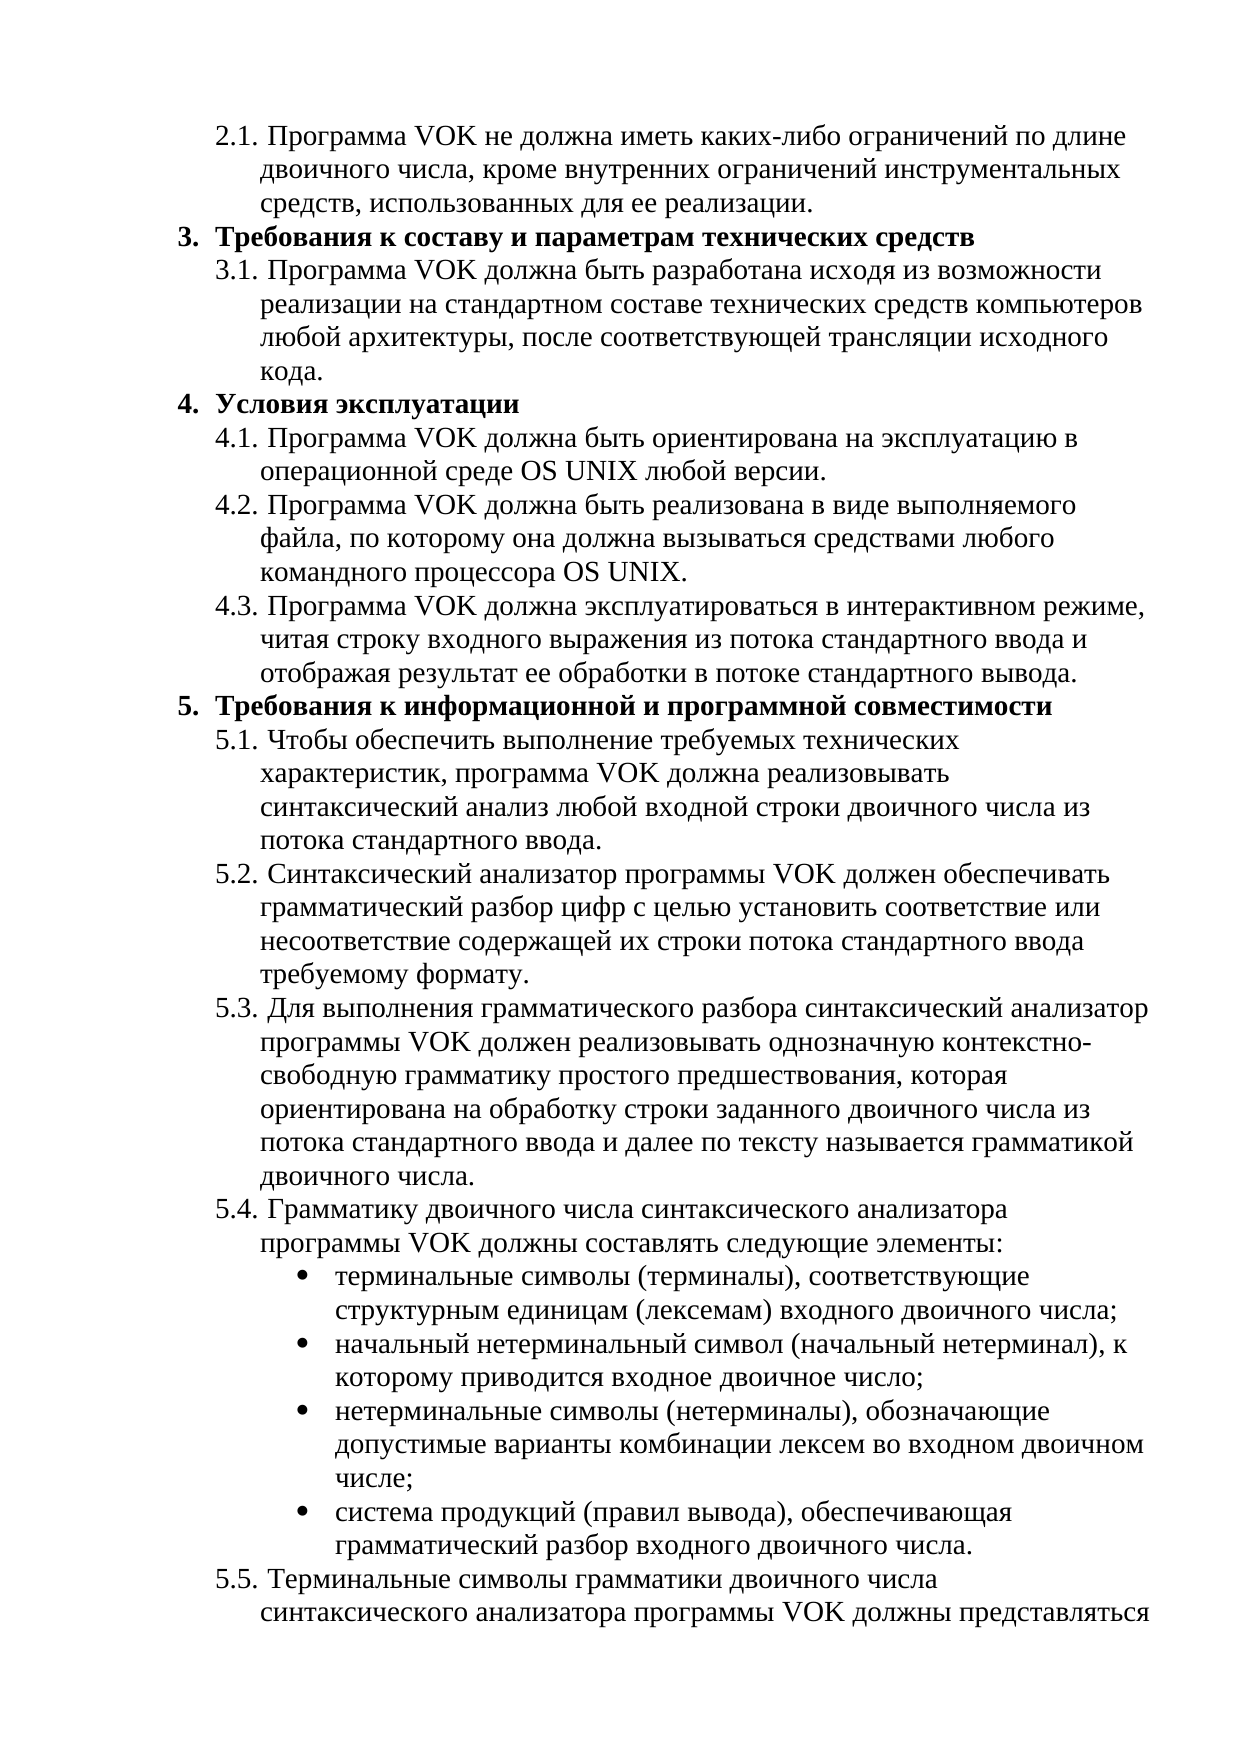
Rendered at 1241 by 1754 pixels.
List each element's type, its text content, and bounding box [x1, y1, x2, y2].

list нетерминальные символы (нетерминалы), обозначающие допустимые варианты комбинации лексем во входном двоичном числе; [297, 1393, 1152, 1494]
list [215, 1561, 1152, 1628]
list терминальные символы (терминалы), соответствующие структурным единицам (лексемам) входного двоичного числа; [297, 1258, 1152, 1326]
list Для выполнения грамматического разбора синтаксический анализатор программы VOK должен реализовывать однозначную контекстно-свободную грамматику простого предшествования, которая ориентирована на обработку строки заданного двоичного числа из потока стандартного ввода и далее по тексту называется грамматикой двоичного числа. [215, 990, 1152, 1191]
list Синтаксический анализатор программы VOK должен обеспечивать грамматический разбор цифр с целью установить соответствие или несоответствие содержащей их строки потока стандартного ввода требуемому формату. [215, 856, 1152, 990]
list начальный нетерминальный символ (начальный нетерминал), к которому приводится входное двоичное число; [297, 1326, 1152, 1393]
list Требования к составу и параметрам технических средств [177, 219, 1152, 252]
list Грамматику двоичного числа синтаксического анализатора программы VOK должны составлять следующие элементы: [215, 1191, 1152, 1258]
list Программа VOK должна быть реализована в виде выполняемого файла, по которому она должна вызываться средствами любого командного процессора OS UNIX. [215, 487, 1152, 588]
list Условия эксплуатации [177, 386, 1152, 420]
list система продукций (правил вывода), обеспечивающая грамматический разбор входного двоичного числа. [297, 1494, 1152, 1561]
list Чтобы обеспечить выполнение требуемых технических характеристик, программа VOK должна реализовывать синтаксический анализ любой входной строки двоичного числа из потока стандартного ввода. [215, 722, 1152, 856]
list Программа VOK должна быть разработана исходя из возможности реализации на стандартном составе технических средств компьютеров любой архитектуры, после соответствующей трансляции исходного кода. [215, 252, 1152, 386]
list Программа VOK не должна иметь каких-либо ограничений по длине двоичного числа, кроме внутренних ограничений инструментальных средств, использованных для ее реализации. [215, 118, 1152, 219]
list Программа VOK должна быть ориентирована на эксплуатацию в операционной среде OS UNIX любой версии. [215, 420, 1152, 487]
list Требования к информационной и программной совместимости [177, 688, 1152, 722]
list Программа VOK должна эксплуатироваться в интерактивном режиме, читая строку входного выражения из потока стандартного ввода и отображая результат ее обработки в потоке стандартного вывода. [215, 588, 1152, 688]
